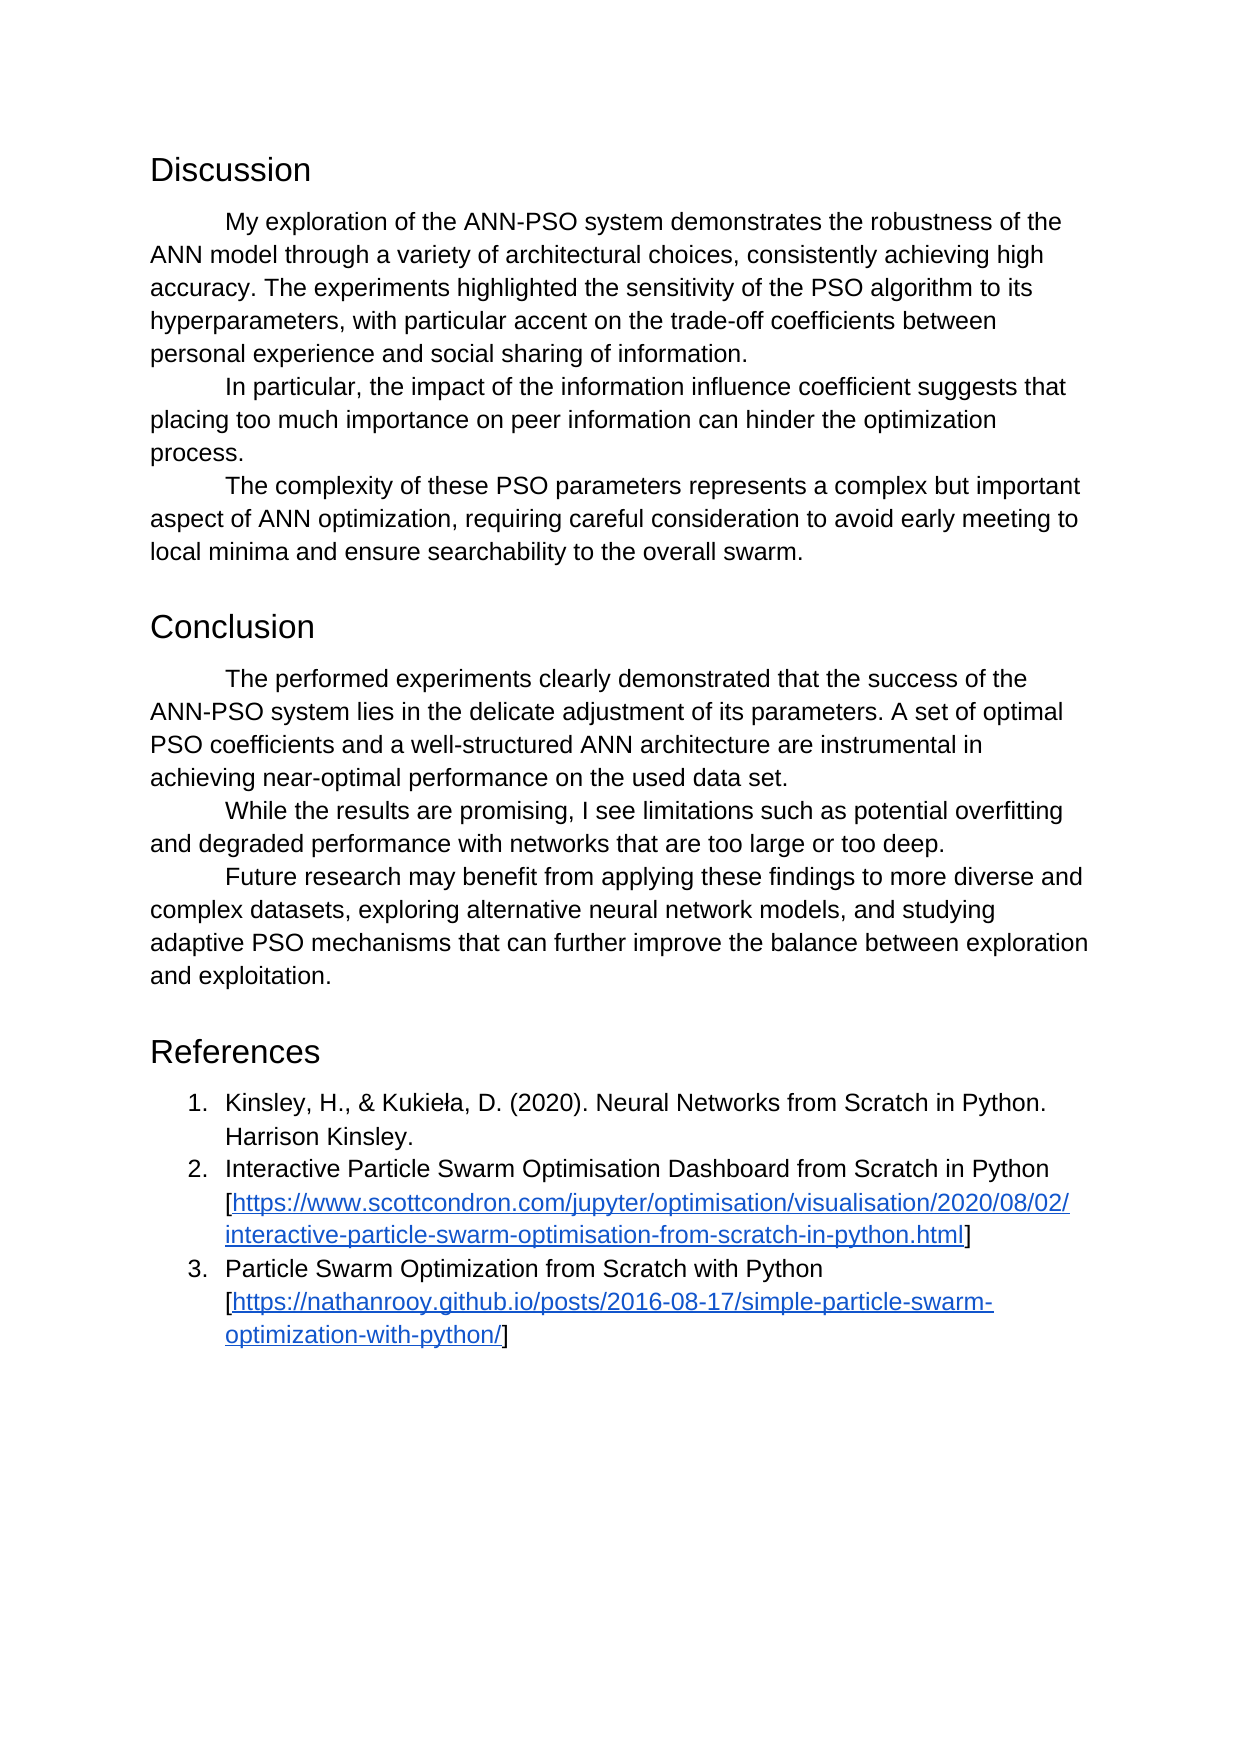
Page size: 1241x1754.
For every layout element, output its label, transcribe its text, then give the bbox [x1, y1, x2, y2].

text The performed experiments clearly demonstrated that the success of the ANN-PSO system lies in the delicate adjustment of its parameters. A set of optimal PSO coefficients and a well-structured ANN architecture are instrumental in achieving near-optimal performance on the used data set. [150, 664, 1090, 792]
list Particle Swarm Optimization from Scratch with Python [https://nathanrooy.github.io/posts/2016-08-17/simple-particle-swarm-optimization-with-python/] [187, 1253, 1090, 1348]
list Interactive Particle Swarm Optimisation Dashboard from Scratch in Python [https://www.scottcondron.com/jupyter/optimisation/visualisation/2020/08/02/interactive-particle-swarm-optimisation-from-scratch-in-python.html] [187, 1154, 1090, 1249]
text Future research may benefit from applying these findings to more diverse and complex datasets, exploring alternative neural network models, and studying adaptive PSO mechanisms that can further improve the balance between exploration and exploitation. [150, 862, 1090, 990]
subtitle Conclusion [150, 607, 1090, 646]
list Kinsley, H., & Kukieła, D. (2020). Neural Networks from Scratch in Python. Harrison Kinsley. [187, 1088, 1090, 1150]
text While the results are promising, I see limitations such as potential overfitting and degraded performance with networks that are too large or too deep. [150, 796, 1090, 858]
text In particular, the impact of the information influence coefficient suggests that placing too much importance on peer information can hinder the optimization process. [150, 372, 1090, 467]
subtitle Discussion [150, 150, 1090, 188]
subtitle References [150, 1032, 1090, 1070]
text My exploration of the ANN-PSO system demonstrates the robustness of the ANN model through a variety of architectural choices, consistently achieving high accuracy. The experiments highlighted the sensitivity of the PSO algorithm to its hyperparameters, with particular accent on the trade-off coefficients between personal experience and social sharing of information. [150, 207, 1090, 367]
text The complexity of these PSO parameters represents a complex but important aspect of ANN optimization, requiring careful consideration to avoid early meeting to local minima and ensure searchability to the overall swarm. [150, 471, 1090, 566]
